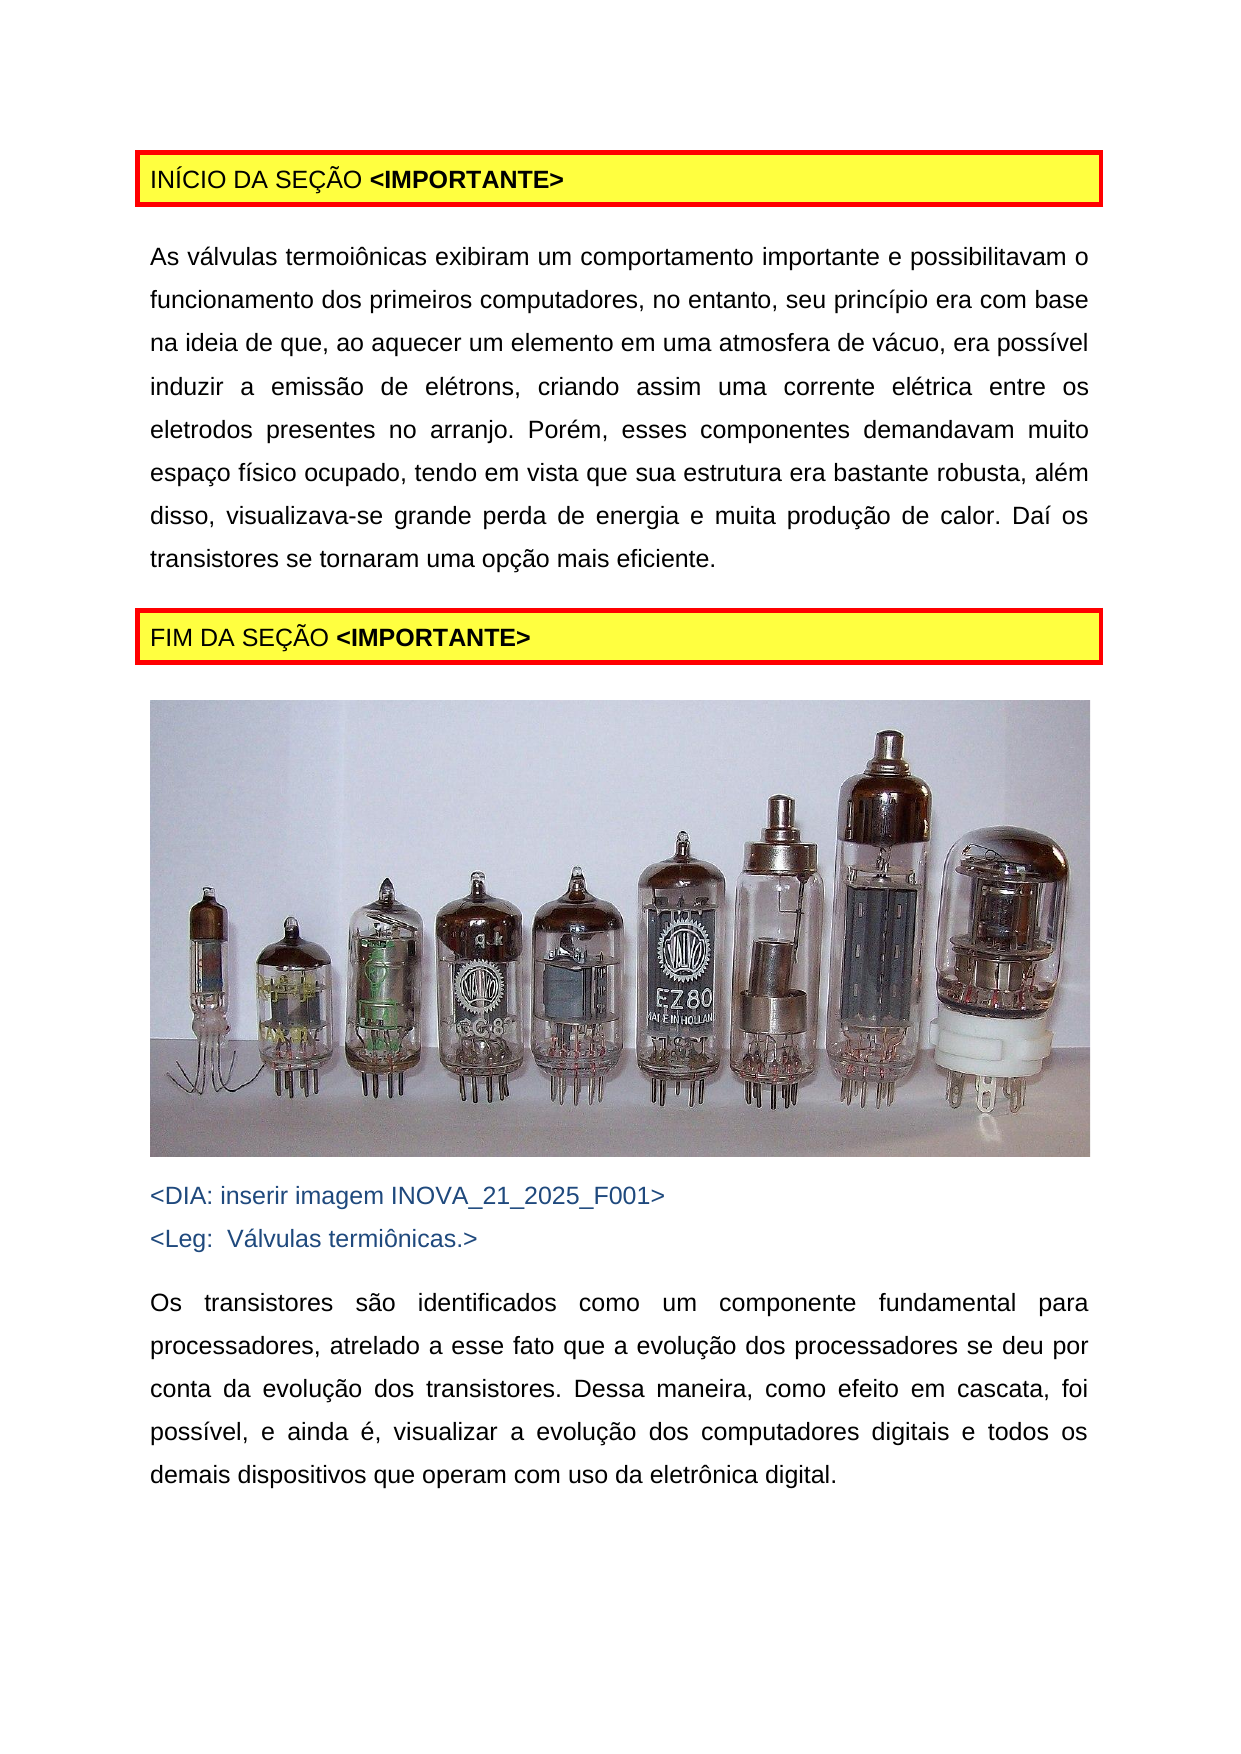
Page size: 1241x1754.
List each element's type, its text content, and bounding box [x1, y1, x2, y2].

text As válvulas termoiônicas exibiram um comportamento importante e possibilitavam o funcionamento dos primeiros computadores, no entanto, seu princípio era com base na ideia de que, ao aquecer um elemento em uma atmosfera de vácuo, era possível induzir a emissão de elétrons, criando assim uma corrente elétrica entre os eletrodos presentes no arranjo. Porém, esses componentes demandavam muito espaço físico ocupado, tendo em vista que sua estrutura era bastante robusta, além disso, visualizava-se grande perda de energia e muita produção de calor. Daí os transistores se tornaram uma opção mais eficiente. [150, 242, 1090, 573]
subtitle FIM DA SEÇÃO <IMPORTANTE> [140, 613, 1099, 660]
subtitle INÍCIO DA SEÇÃO <IMPORTANTE> [140, 155, 1099, 202]
text Os transistores são identificados como um componente fundamental para processadores, atrelado a esse fato que a evolução dos processadores se deu por conta da evolução dos transistores. Dessa maneira, como efeito em cascata, foi possível, e ainda é, visualizar a evolução dos computadores digitais e todos os demais dispositivos que operam com uso da eletrônica digital. [150, 1288, 1090, 1489]
text <DIA: inserir imagem INOVA_21_2025_F001> <Leg: Válvulas termiônicas.> [150, 1181, 1090, 1253]
picture [150, 700, 1091, 1157]
